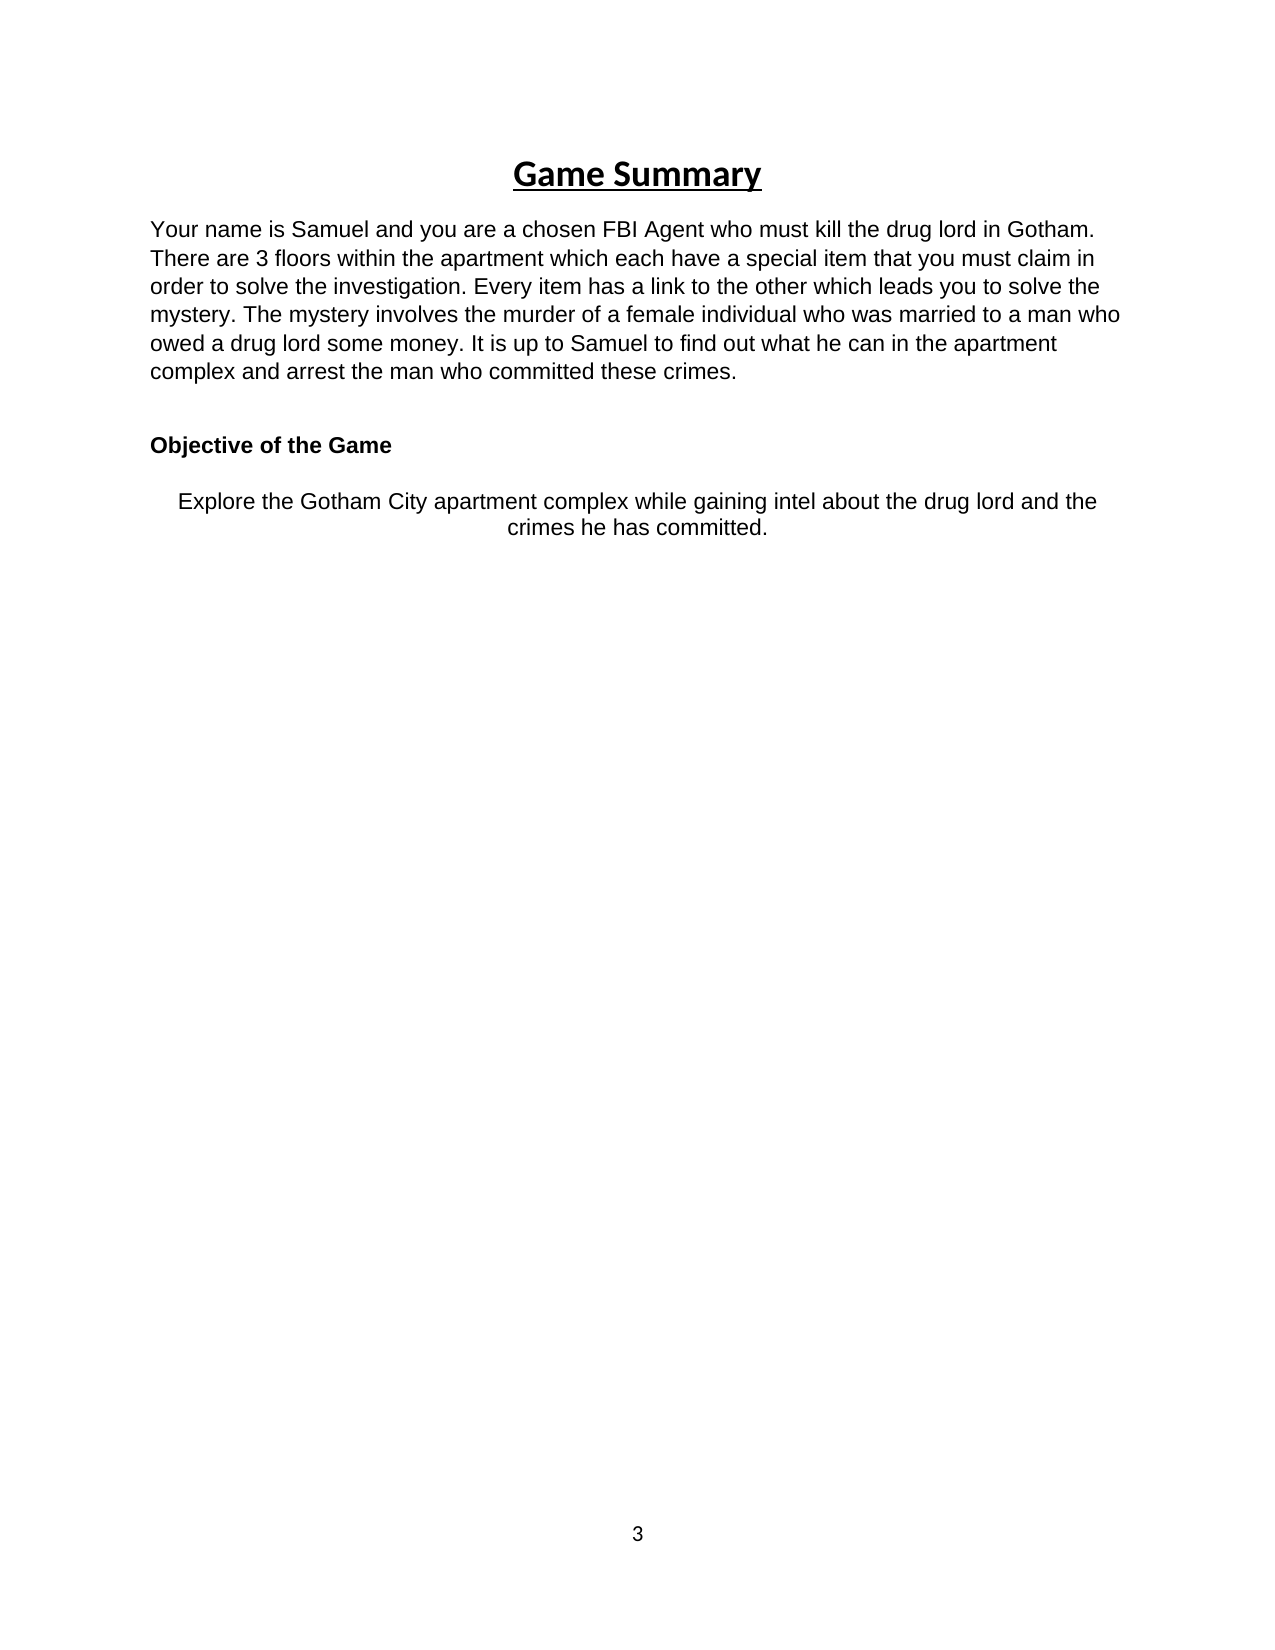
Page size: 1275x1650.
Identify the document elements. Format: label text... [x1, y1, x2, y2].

text Your name is Samuel and you are a chosen FBI Agent who must kill the drug lord in Gotham. There are 3 floors within the apartment which each have a special item that you must claim in order to solve the investigation. Every item has a link to the other which leads you to solve the mystery. The mystery involves the murder of a female individual who was married to a man who owed a drug lord some money. It is up to Samuel to find out what he can in the apartment complex and arrest the man who committed these crimes. [150, 216, 1125, 385]
text Explore the Gotham City apartment complex while gaining intel about the drug lord and the crimes he has committed. [150, 488, 1125, 540]
text Objective of the Game [150, 432, 1125, 458]
text Game Summary [150, 150, 1125, 196]
